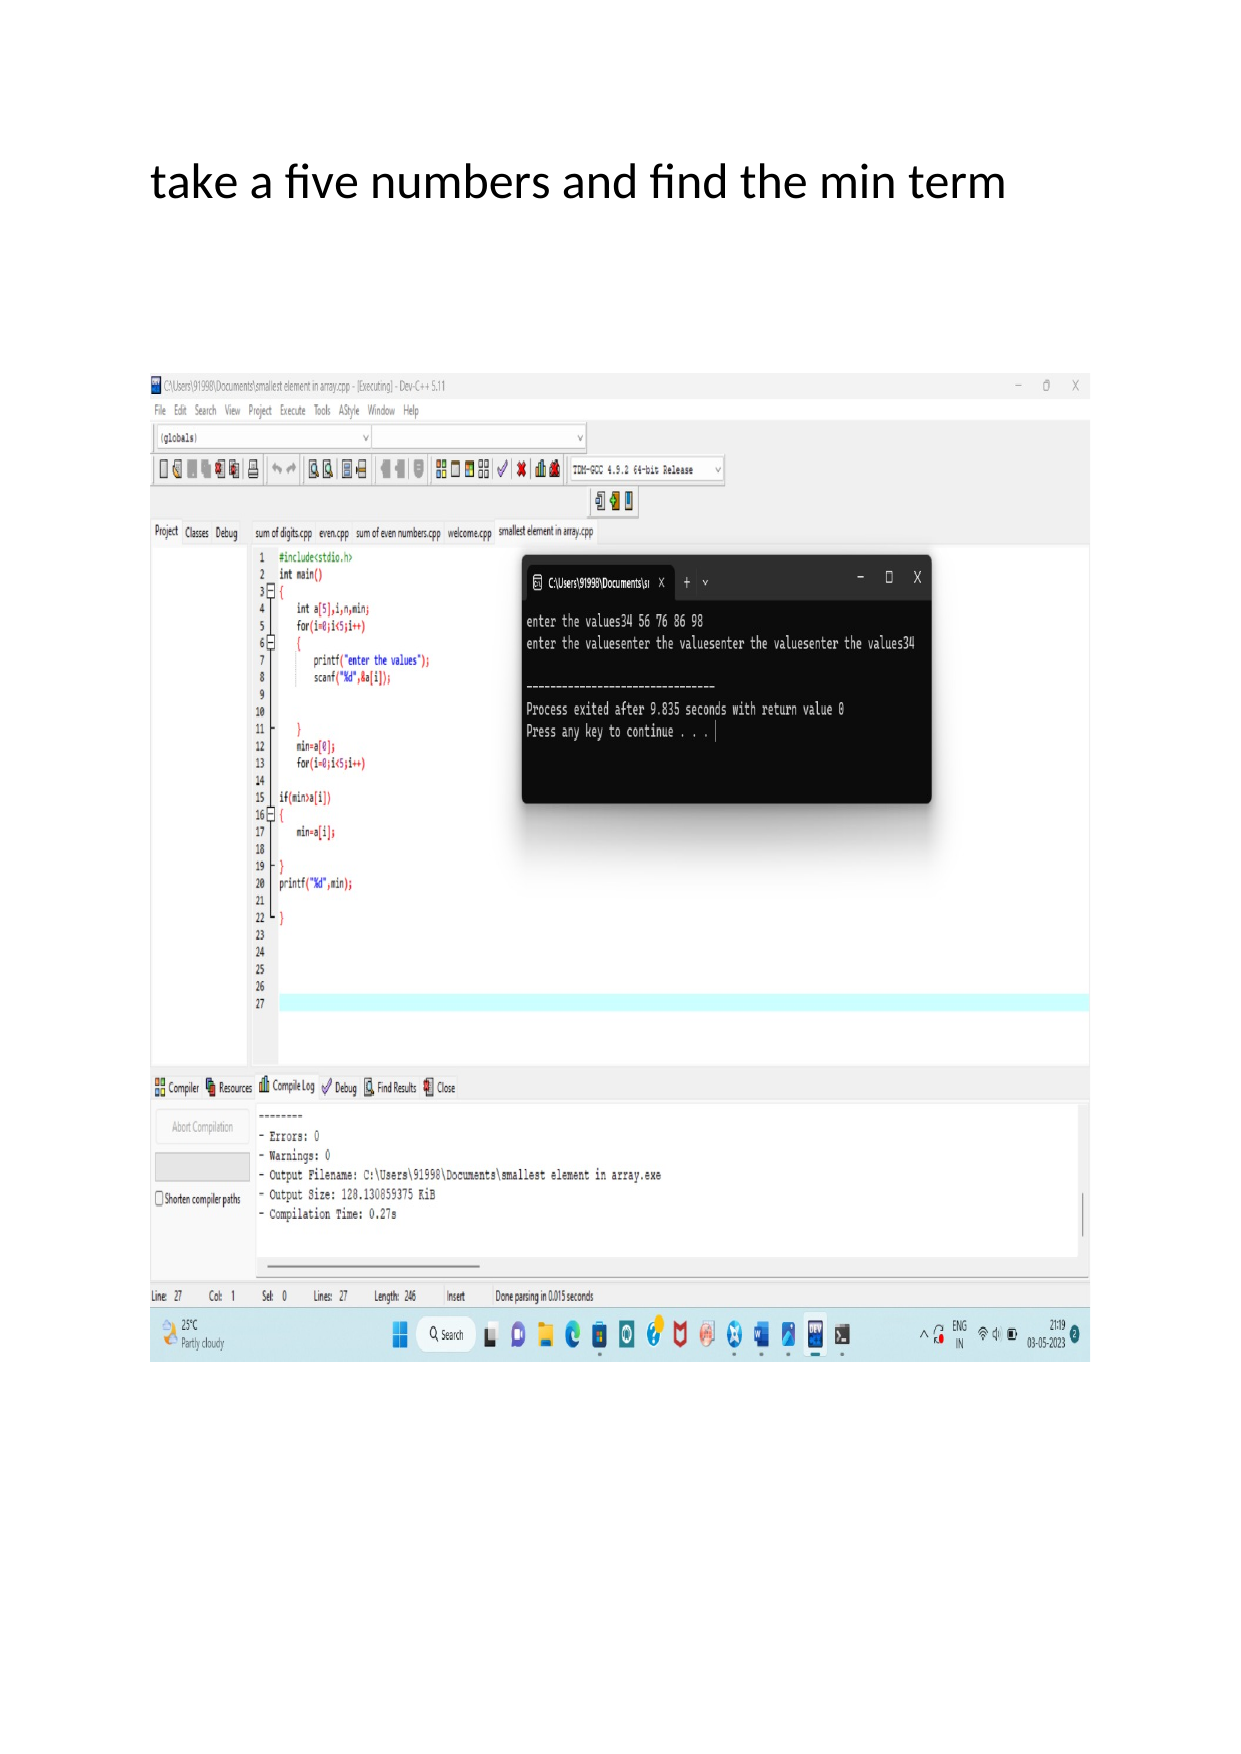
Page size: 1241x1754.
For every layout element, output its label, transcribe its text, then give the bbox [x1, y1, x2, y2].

picture [150, 373, 1091, 1362]
text take a five numbers and find the min term [150, 150, 1090, 211]
